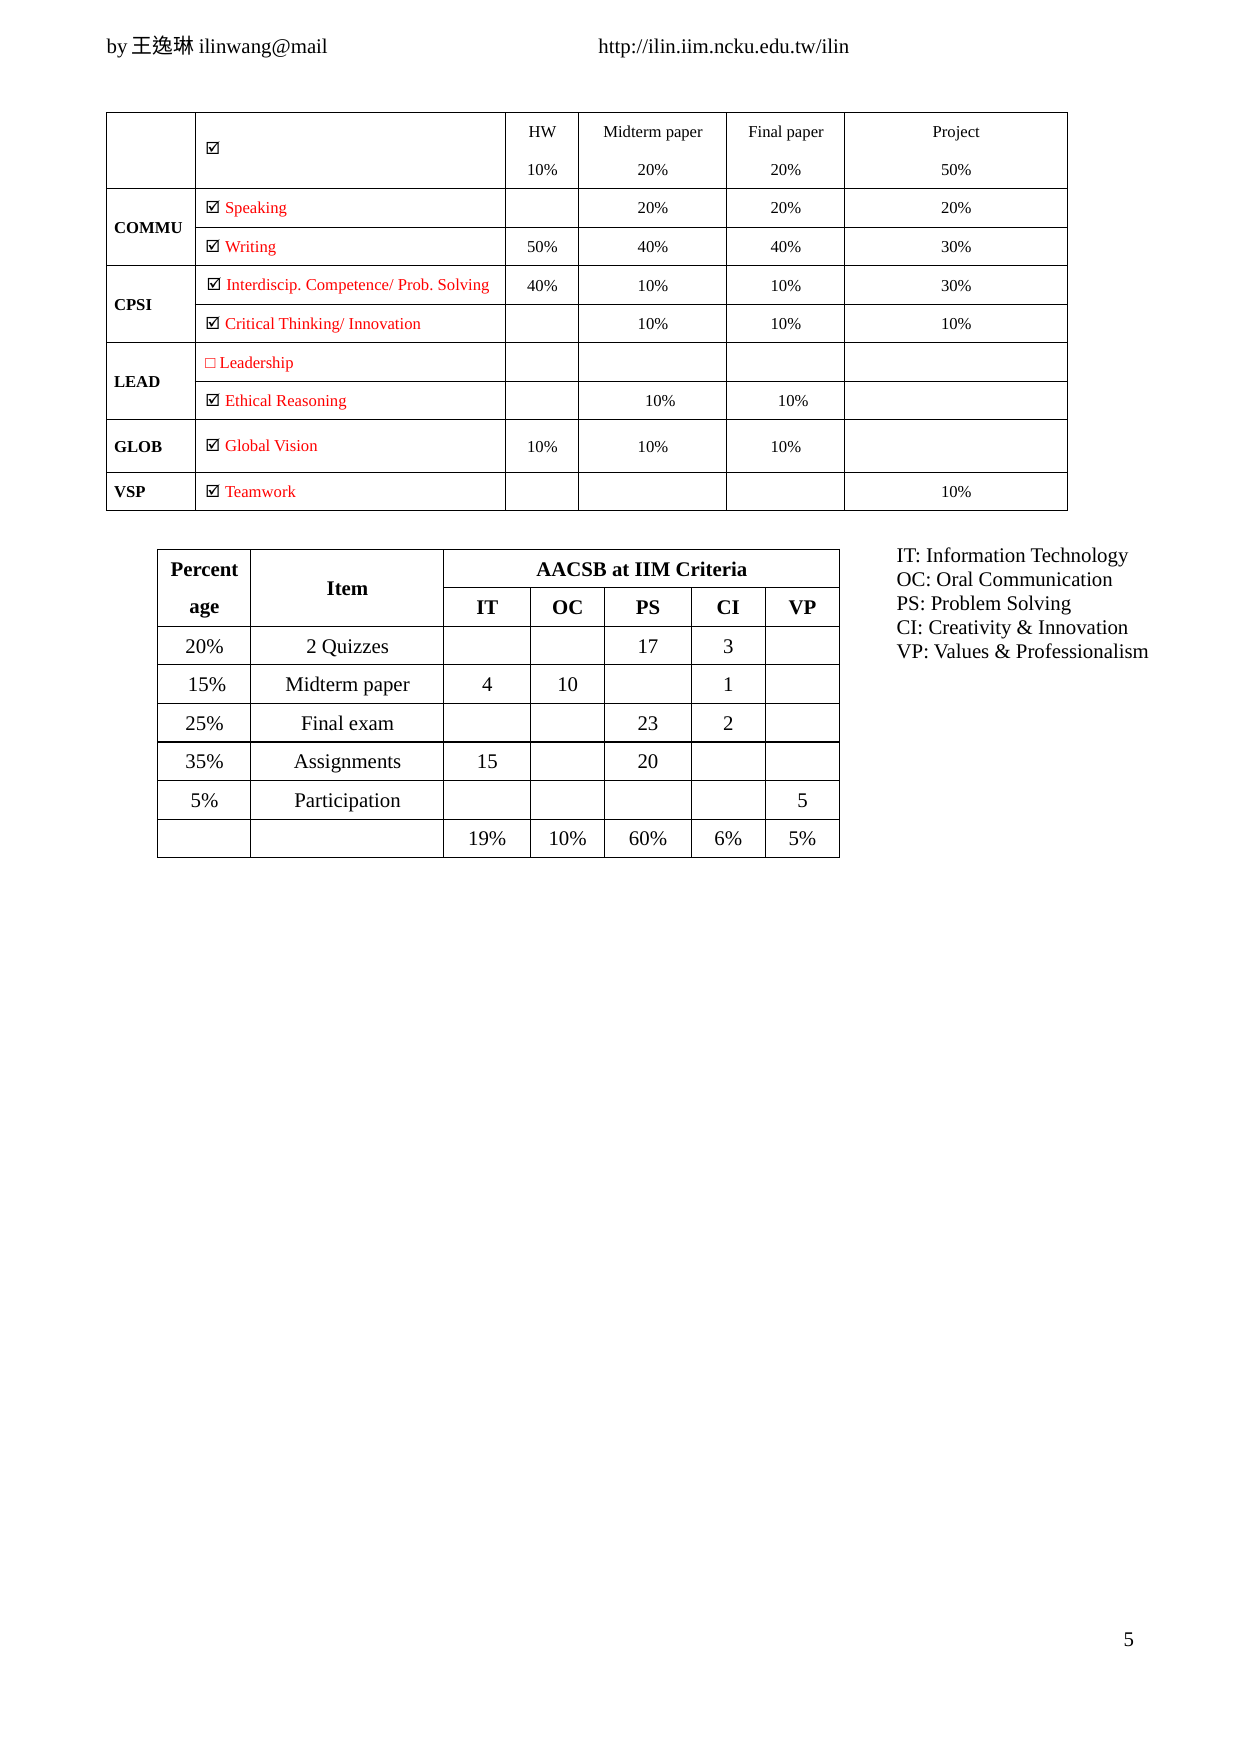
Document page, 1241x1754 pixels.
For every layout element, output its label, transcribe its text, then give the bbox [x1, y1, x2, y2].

table_cell [579, 473, 726, 510]
table_cell VP [766, 588, 839, 626]
table_cell IT [444, 588, 530, 626]
table_cell [506, 382, 578, 419]
table_cell 20% [727, 189, 844, 227]
table_cell [251, 820, 443, 857]
table_cell Participation [251, 781, 443, 818]
table_cell [605, 665, 691, 703]
table_cell 10% [579, 305, 726, 342]
table_cell Interdiscip. Competence/ Prob. Solving [196, 266, 505, 304]
table_cell Speaking [196, 189, 505, 227]
table_cell 17 [605, 627, 691, 664]
table_header Project 50% [845, 113, 1067, 188]
table_cell 40% [579, 228, 726, 265]
table_cell 10 [531, 665, 604, 703]
table_cell Assignments [251, 743, 443, 780]
table_cell OC [531, 588, 604, 626]
table_cell [531, 781, 604, 818]
table_cell Writing [196, 228, 505, 265]
table_cell 20% [579, 189, 726, 227]
table_cell [444, 627, 530, 664]
table_cell [531, 743, 604, 780]
table_cell PS [605, 588, 691, 626]
table_cell 35% [158, 743, 250, 780]
table_cell 10% [727, 382, 844, 419]
table_cell 15 [444, 743, 530, 780]
table_cell 40% [506, 266, 578, 304]
table_cell 10% [506, 420, 578, 472]
table_cell 40% [727, 228, 844, 265]
table_cell 10% [727, 305, 844, 342]
table_cell [506, 343, 578, 381]
table_cell 3 [692, 627, 765, 664]
table_cell [531, 704, 604, 741]
table_cell 5% [766, 820, 839, 857]
table_cell [506, 189, 578, 227]
table_cell Final exam [251, 704, 443, 741]
table_cell Teamwork [196, 473, 505, 510]
table_cell 10% [727, 266, 844, 304]
table_cell 10% [579, 266, 726, 304]
table_cell 10% [531, 820, 604, 857]
table_header Final paper 20% [727, 113, 844, 188]
table_cell [766, 743, 839, 780]
table_cell VSP [107, 473, 195, 510]
table_cell [506, 305, 578, 342]
table_header AACSB at IIM Criteria [444, 550, 839, 587]
table_cell [531, 627, 604, 664]
table_cell [444, 704, 530, 741]
table_cell 20% [158, 627, 250, 664]
table_cell [845, 343, 1067, 381]
table_cell [444, 781, 530, 818]
table_cell 5 [766, 781, 839, 818]
table_header [107, 113, 195, 188]
table_cell [727, 343, 844, 381]
table_cell Ethical Reasoning [196, 382, 505, 419]
table_cell Global Vision [196, 420, 505, 472]
table_cell 50% [506, 228, 578, 265]
table_cell CPSI [107, 266, 195, 342]
table_cell 60% [605, 820, 691, 857]
table_cell 25% [158, 704, 250, 741]
table_cell [845, 382, 1067, 419]
table_cell 10% [845, 473, 1067, 510]
table_cell Critical Thinking/ Innovation [196, 305, 505, 342]
table_cell 10% [579, 382, 726, 419]
table_header [196, 113, 505, 188]
table_cell 2 [692, 704, 765, 741]
table_header Midterm paper 20% [579, 113, 726, 188]
table_cell CI [692, 588, 765, 626]
table_cell 2 Quizzes [251, 627, 443, 664]
table_cell [506, 473, 578, 510]
table_cell Midterm paper [251, 665, 443, 703]
table_cell 6% [692, 820, 765, 857]
table_header Percentage [158, 550, 250, 626]
table_cell 15% [158, 665, 250, 703]
table_cell 30% [845, 266, 1067, 304]
table_cell [605, 781, 691, 818]
table_cell 5% [158, 781, 250, 818]
table_cell □ Leadership [196, 343, 505, 381]
table_cell 19% [444, 820, 530, 857]
table_cell 1 [692, 665, 765, 703]
table_cell [692, 743, 765, 780]
table_cell 23 [605, 704, 691, 741]
table_cell 4 [444, 665, 530, 703]
table_cell [766, 627, 839, 664]
table_cell [845, 420, 1067, 472]
table_cell [727, 473, 844, 510]
table_cell [692, 781, 765, 818]
table_cell 20 [605, 743, 691, 780]
table_header Item [251, 550, 443, 626]
table_cell [766, 665, 839, 703]
table_cell [158, 820, 250, 857]
table_cell 30% [845, 228, 1067, 265]
table_cell 10% [845, 305, 1067, 342]
table_header HW 10% [506, 113, 578, 188]
table_cell [766, 704, 839, 741]
table_cell 10% [579, 420, 726, 472]
table_cell LEAD [107, 343, 195, 419]
table_cell 10% [727, 420, 844, 472]
table_cell 20% [845, 189, 1067, 227]
table_cell COMMU [107, 189, 195, 265]
table_cell [579, 343, 726, 381]
table_cell GLOB [107, 420, 195, 472]
